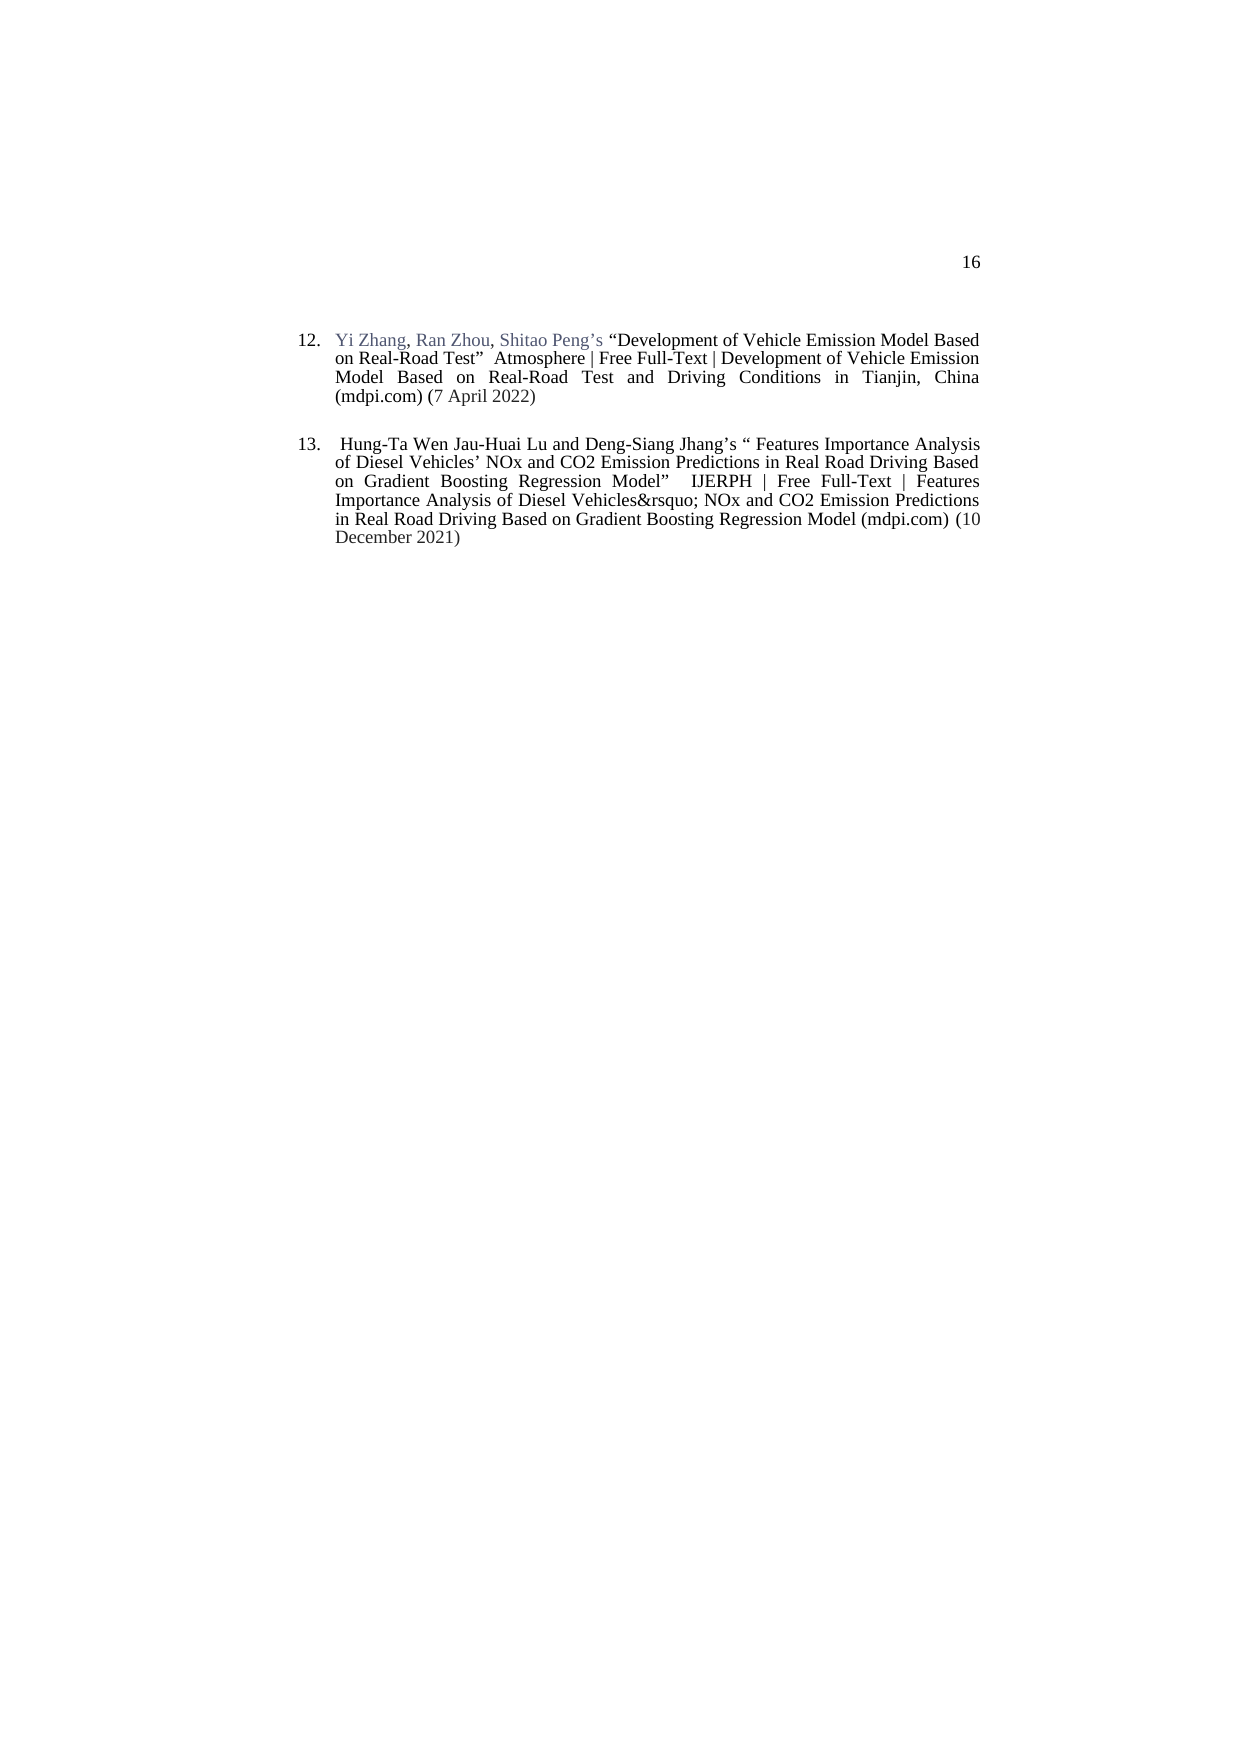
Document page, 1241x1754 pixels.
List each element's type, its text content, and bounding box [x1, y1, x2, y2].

list Yi Zhang, Ran Zhou, Shitao Peng’s “Development of Vehicle Emission Model Based on Real-Road Test” Atmosphere | Free Full-Text | Development of Vehicle Emission Model Based on Real-Road Test and Driving Conditions in Tianjin, China (mdpi.com) (7 April 2022) [297, 416, 980, 491]
list Zuoming Zhang, Hongyang Su, Wenbin Yao, Fujian Wang, Simon Hu, Sheng Jin’s “Uncovering the CO2 emissions of vehicles: A well-to-wheel approach” Uncovering the CO2 emissions of vehicles: A well-to-wheel approach - ScienceDirect (July 2023) [297, 331, 980, 387]
list Hung-Ta Wen Jau-Huai Lu and Deng-Siang Jhang’s “ Features Importance Analysis of Diesel Vehicles’ NOx and CO2 Emission Predictions in Real Road Driving Based on Gradient Boosting Regression Model” IJERPH | Free Full-Text | Features Importance Analysis of Diesel Vehicles&rsquo; NOx and CO2 Emission Predictions in Real Road Driving Based on Gradient Boosting Regression Model (mdpi.com) (10 December 2021) [297, 521, 980, 633]
